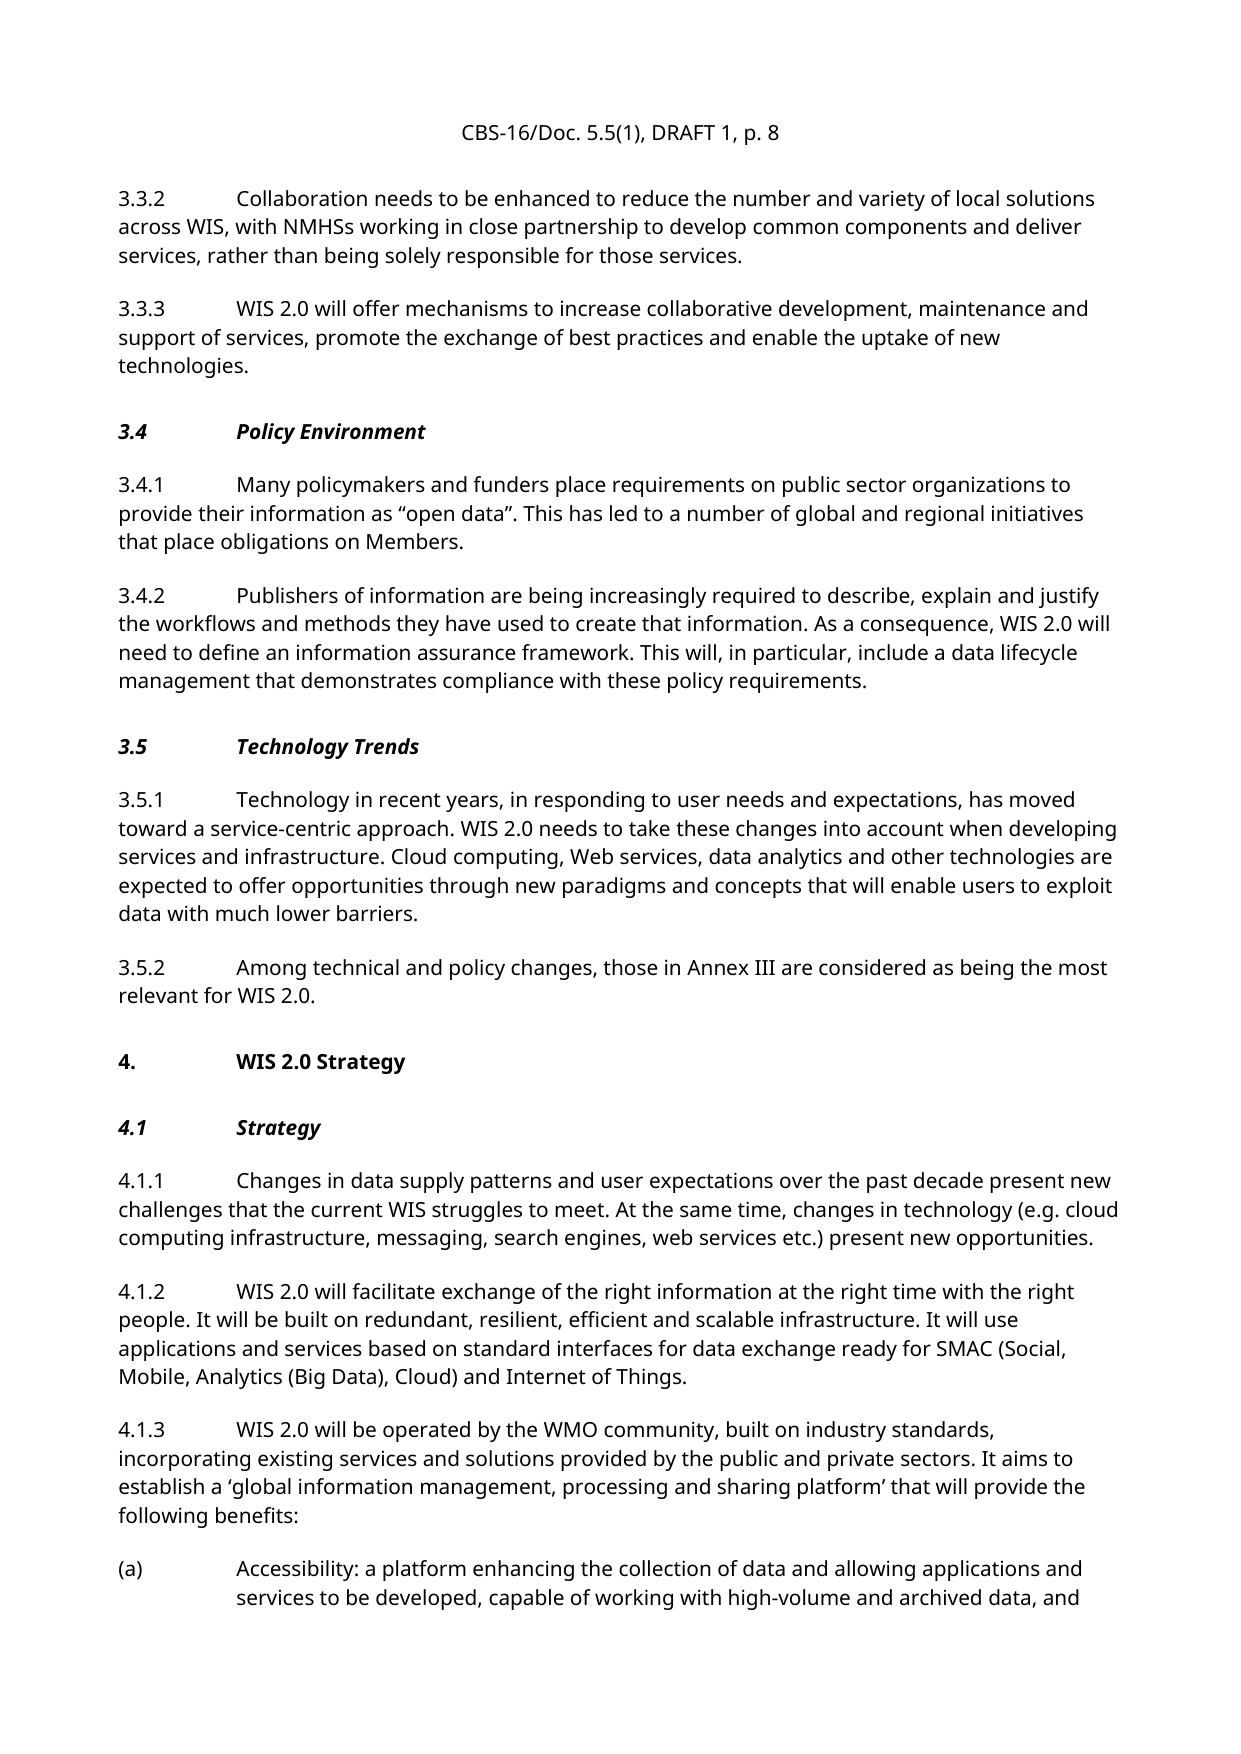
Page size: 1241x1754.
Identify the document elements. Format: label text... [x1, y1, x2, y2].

text 3.3.2 Collaboration needs to be enhanced to reduce the number and variety of local solutions across WIS, with NMHSs working in close partnership to develop common components and deliver services, rather than being solely responsible for those services. [118, 184, 1122, 269]
text 3.5.2 Among technical and policy changes, those in Annex III are considered as being the most relevant for WIS 2.0. [118, 953, 1122, 1010]
text 3.3.3 WIS 2.0 will offer mechanisms to increase collaborative development, maintenance and support of services, promote the exchange of best practices and enable the uptake of new technologies. [118, 294, 1122, 380]
text 3.4.1 Many policymakers and funders place requirements on public sector organizations to provide their information as “open data”. This has led to a number of global and regional initiatives that place obligations on Members. [118, 471, 1122, 556]
text 4.1.1 Changes in data supply patterns and user expectations over the past decade present new challenges that the current WIS struggles to meet. At the same time, changes in technology (e.g. cloud computing infrastructure, messaging, search engines, web services etc.) present new opportunities. [118, 1167, 1122, 1252]
subtitle 3.4 Policy Environment [118, 417, 1122, 446]
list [118, 1554, 1122, 1611]
subtitle 4. WIS 2.0 Strategy [118, 1047, 1122, 1076]
text 3.4.2 Publishers of information are being increasingly required to describe, explain and justify the workflows and methods they have used to create that information. As a consequence, WIS 2.0 will need to define an information assurance framework. This will, in particular, include a data lifecycle management that demonstrates compliance with these policy requirements. [118, 581, 1122, 695]
subtitle 3.5 Technology Trends [118, 732, 1122, 761]
text 4.1.2 WIS 2.0 will facilitate exchange of the right information at the right time with the right people. It will be built on redundant, resilient, efficient and scalable infrastructure. It will use applications and services based on standard interfaces for data exchange ready for SMAC (Social, Mobile, Analytics (Big Data), Cloud) and Internet of Things. [118, 1277, 1122, 1391]
subtitle 4.1 Strategy [118, 1113, 1122, 1142]
text 4.1.3 WIS 2.0 will be operated by the WMO community, built on industry standards, incorporating existing services and solutions provided by the public and private sectors. It aims to establish a ‘global information management, processing and sharing platform’ that will provide the following benefits: [118, 1416, 1122, 1529]
text 3.5.1 Technology in recent years, in responding to user needs and expectations, has moved toward a service-centric approach. WIS 2.0 needs to take these changes into account when developing services and infrastructure. Cloud computing, Web services, data analytics and other technologies are expected to offer opportunities through new paradigms and concepts that will enable users to exploit data with much lower barriers. [118, 786, 1122, 928]
